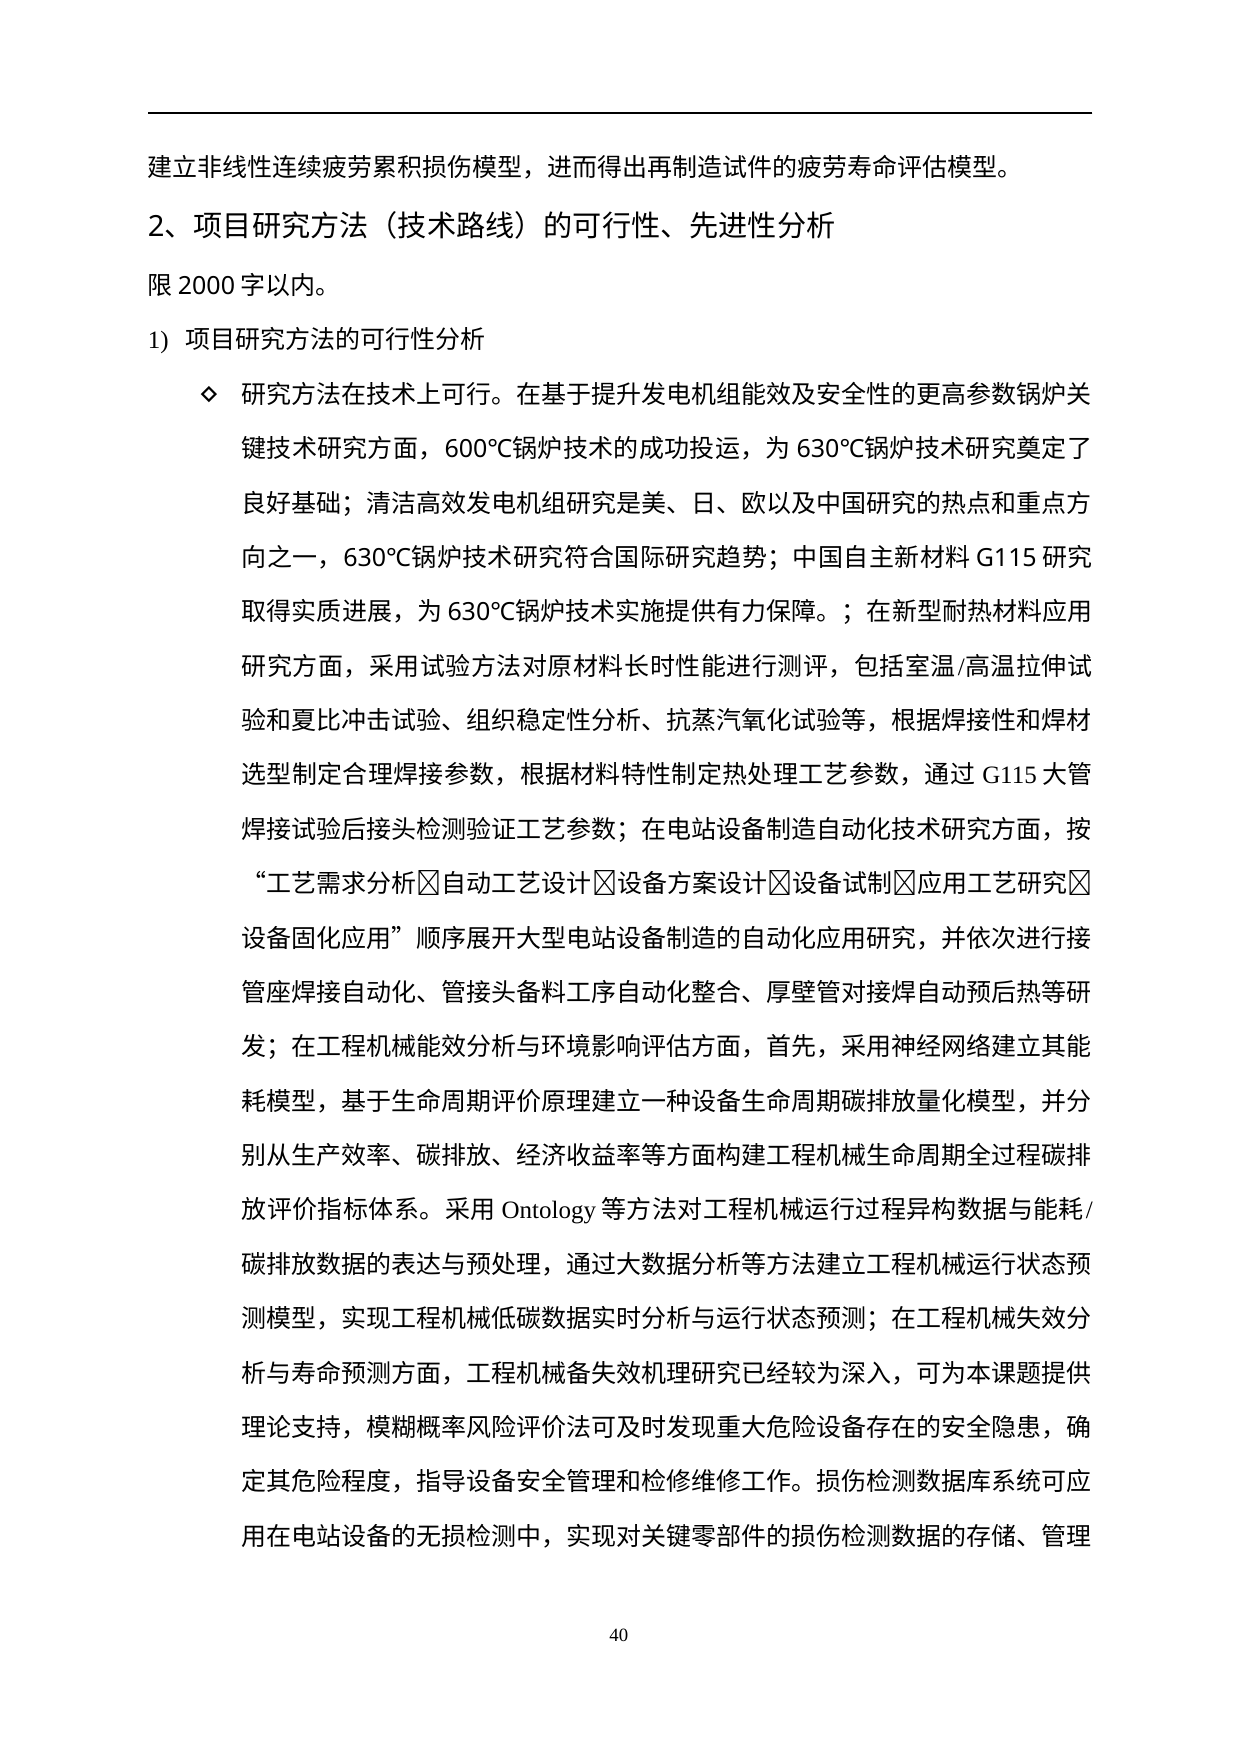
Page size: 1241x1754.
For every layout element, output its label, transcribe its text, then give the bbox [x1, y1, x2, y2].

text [148, 148, 1092, 184]
list 项目研究方法的可行性分析 [148, 320, 1092, 356]
text 2、项目研究方法（技术路线）的可行性、先进性分析 [148, 202, 1092, 244]
text 限2000字以内。 [148, 266, 1092, 302]
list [198, 374, 1092, 1552]
